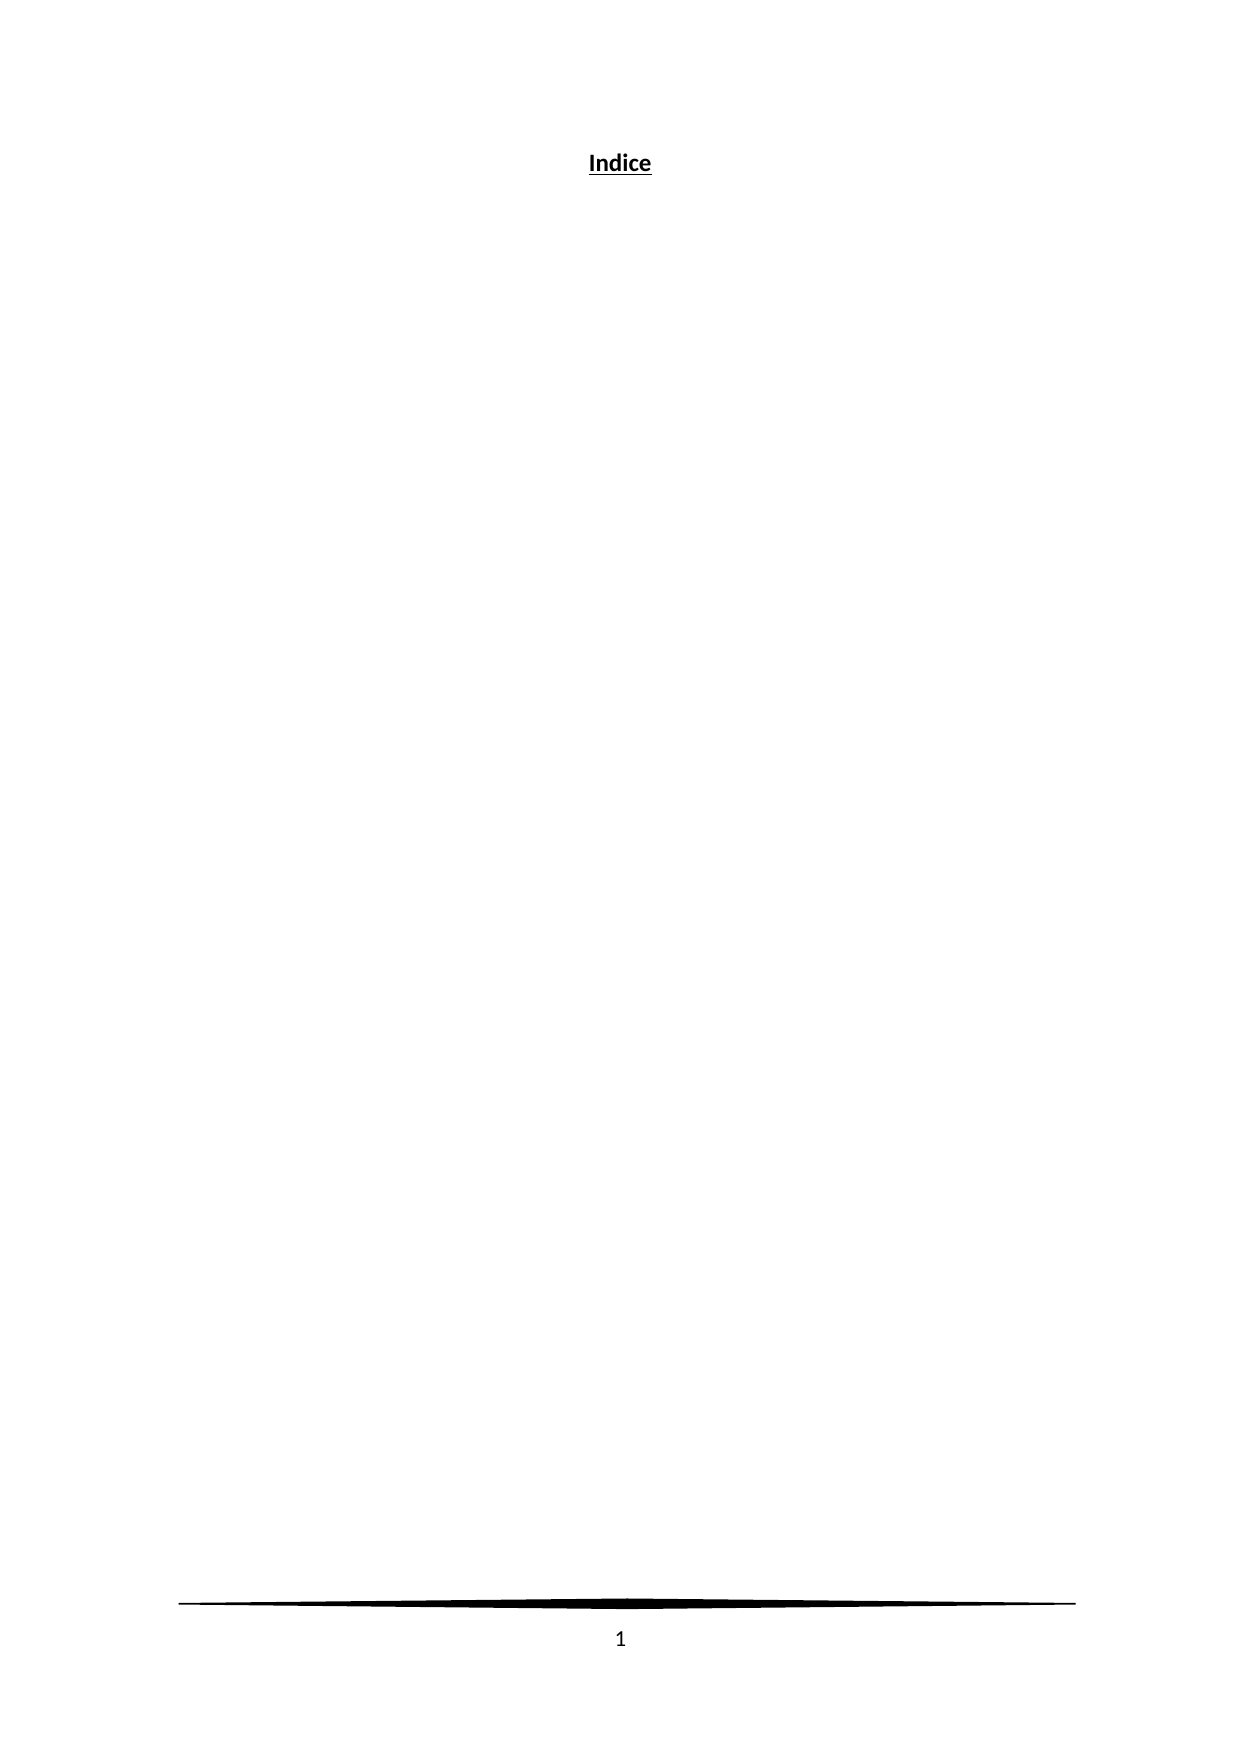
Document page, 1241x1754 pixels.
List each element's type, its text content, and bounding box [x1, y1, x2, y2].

text Indice [177, 148, 1063, 178]
